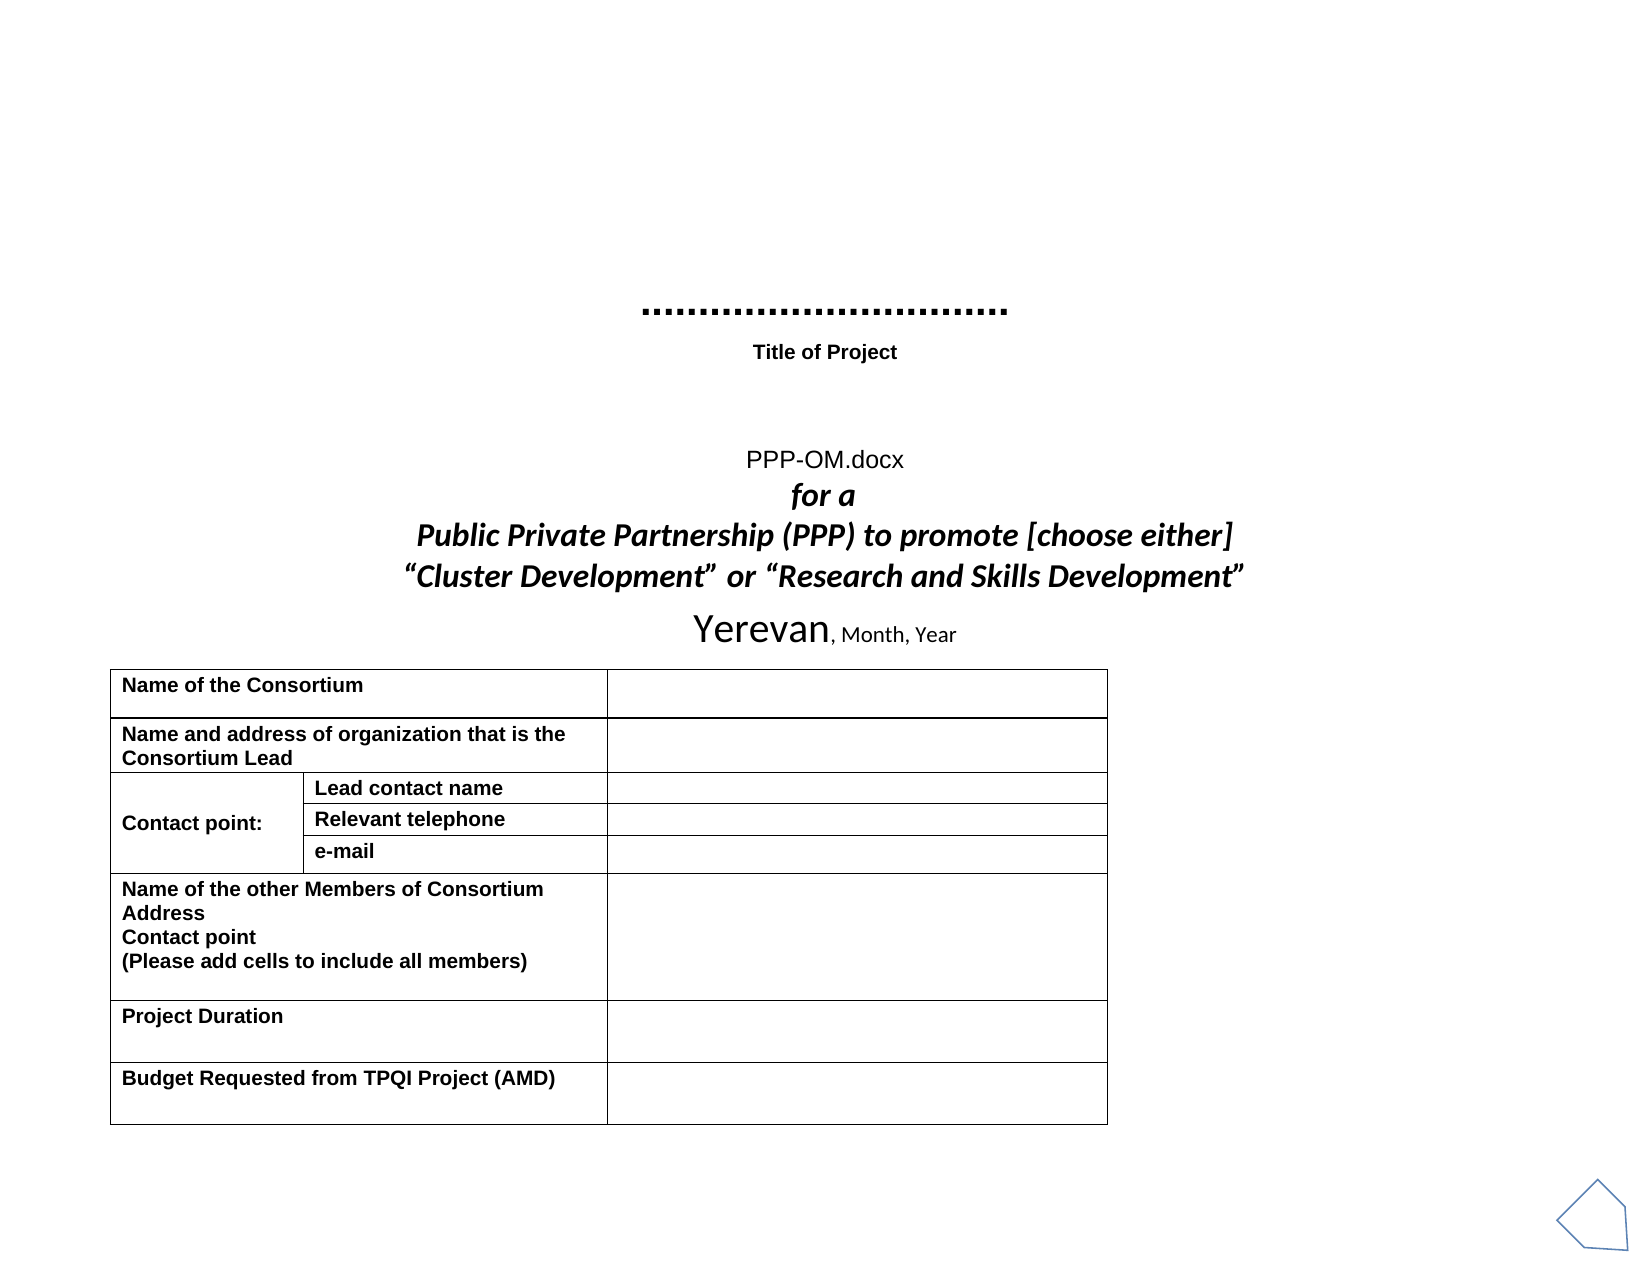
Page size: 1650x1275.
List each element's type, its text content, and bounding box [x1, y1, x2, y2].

text Public Private Partnership (PPP) to promote [choose either] [75, 514, 1575, 555]
text Title of Project [75, 340, 1575, 364]
table_cell Lead contact name [304, 773, 607, 803]
text ................................ [75, 276, 1575, 324]
table_cell [608, 1001, 1107, 1062]
text for a [75, 474, 1575, 514]
table_header [608, 670, 1107, 717]
table_cell e-mail [304, 836, 607, 873]
text CONCEPT PAPER [75, 445, 1575, 474]
table_cell Budget Requested from TPQI Project (AMD) [111, 1063, 607, 1124]
text “Cluster Development” or “Research and Skills Development” [75, 555, 1575, 596]
text Yerevan, Month, Year [75, 602, 1575, 653]
table_cell Relevant telephone [304, 804, 607, 835]
table_cell [608, 1063, 1107, 1124]
table_cell Contact point: [111, 773, 303, 873]
table_cell [608, 836, 1107, 873]
table_cell [608, 773, 1107, 803]
table_cell Name and address of organization that is the Consortium Lead [111, 719, 607, 772]
table_header Name of the Consortium [111, 670, 607, 717]
table_cell [608, 804, 1107, 835]
table_cell [608, 719, 1107, 772]
table_cell [608, 874, 1107, 1000]
table_cell Name of the other Members of Consortium Address Contact point (Please add cells to include all members) [111, 874, 607, 1000]
table_cell Project Duration [111, 1001, 607, 1062]
